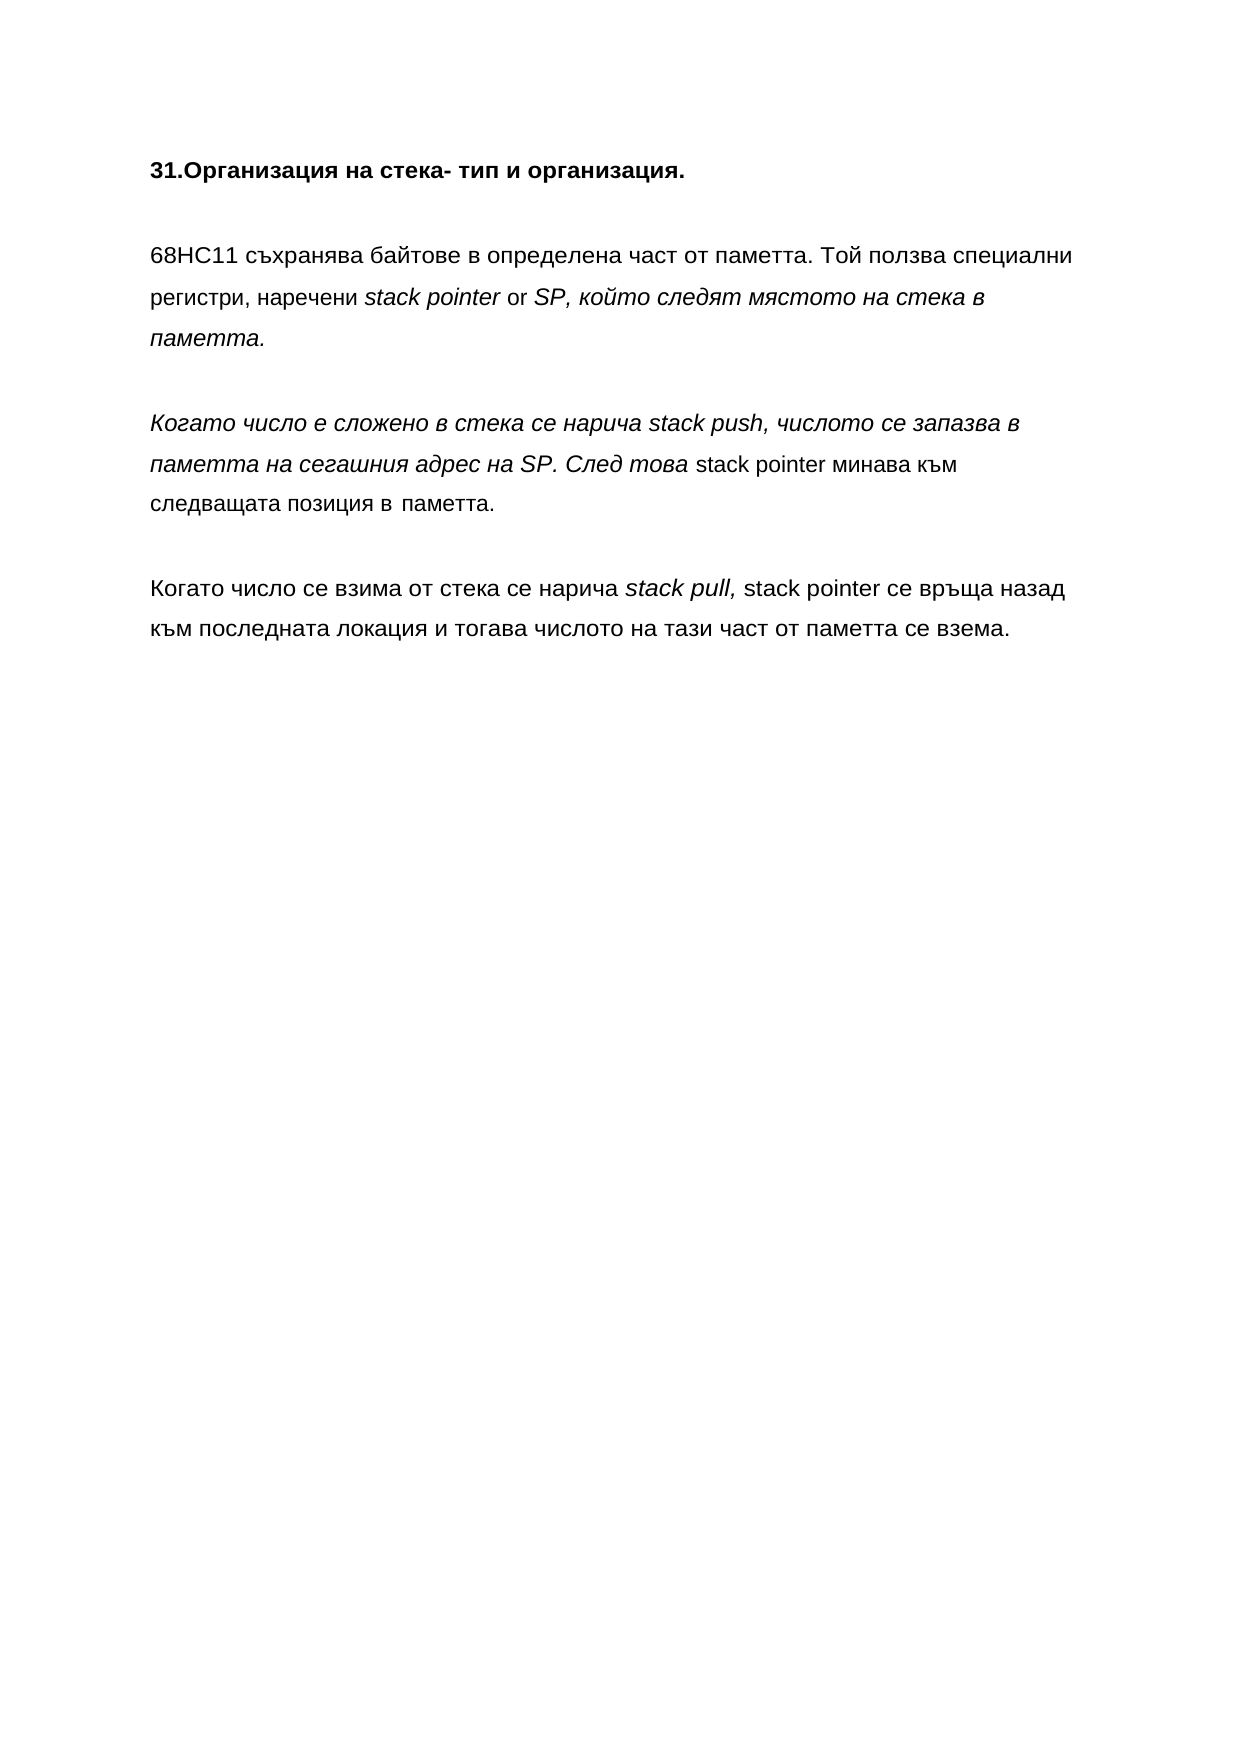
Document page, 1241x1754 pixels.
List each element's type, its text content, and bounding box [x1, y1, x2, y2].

text Когато число се взима от стека се нарича stack pull, stack pointer се връща назад към последната локация и тогава числото на тази част от паметта се взема. [150, 574, 1090, 641]
text Когато число е сложено в стека се нарича stack push, числото се запазва в паметта на сегашния адрес на SP. След това stack pointer минава към следващата позиция в паметта. [150, 409, 1062, 516]
text 68HC11 съхранява байтове в определена част от паметта. Той ползва специални регистри, наречени stack pointer or SP, който следят мястото на стека в паметта. [150, 242, 1090, 352]
subtitle 31.Организация на стека- тип и организация. [150, 157, 1228, 183]
